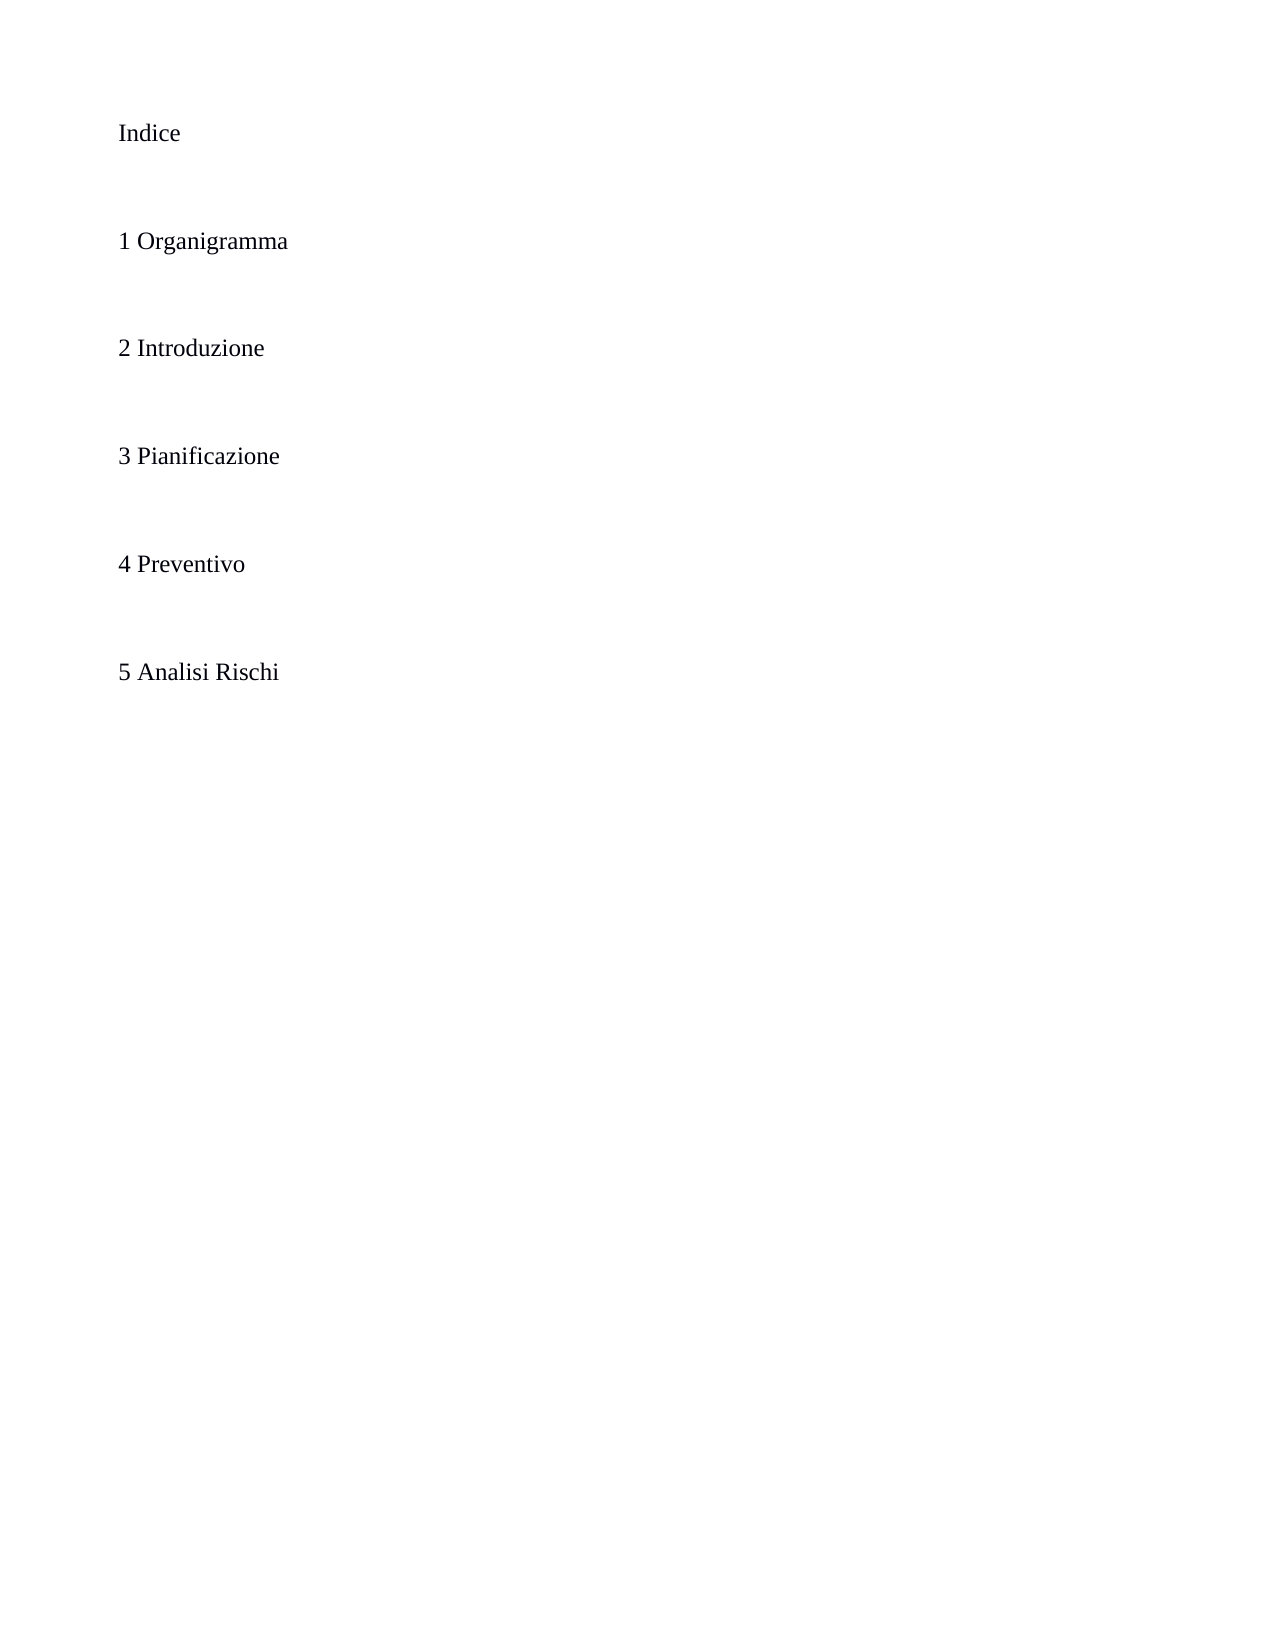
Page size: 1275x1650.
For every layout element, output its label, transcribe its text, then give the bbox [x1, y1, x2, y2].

text 2 Introduzione [118, 333, 1157, 362]
text Indice [118, 118, 1157, 147]
text 5 Analisi Rischi [118, 657, 1157, 685]
text 3 Pianificazione [118, 441, 1157, 470]
text 1 Organigramma [118, 226, 1157, 254]
text 4 Preventivo [118, 549, 1157, 578]
